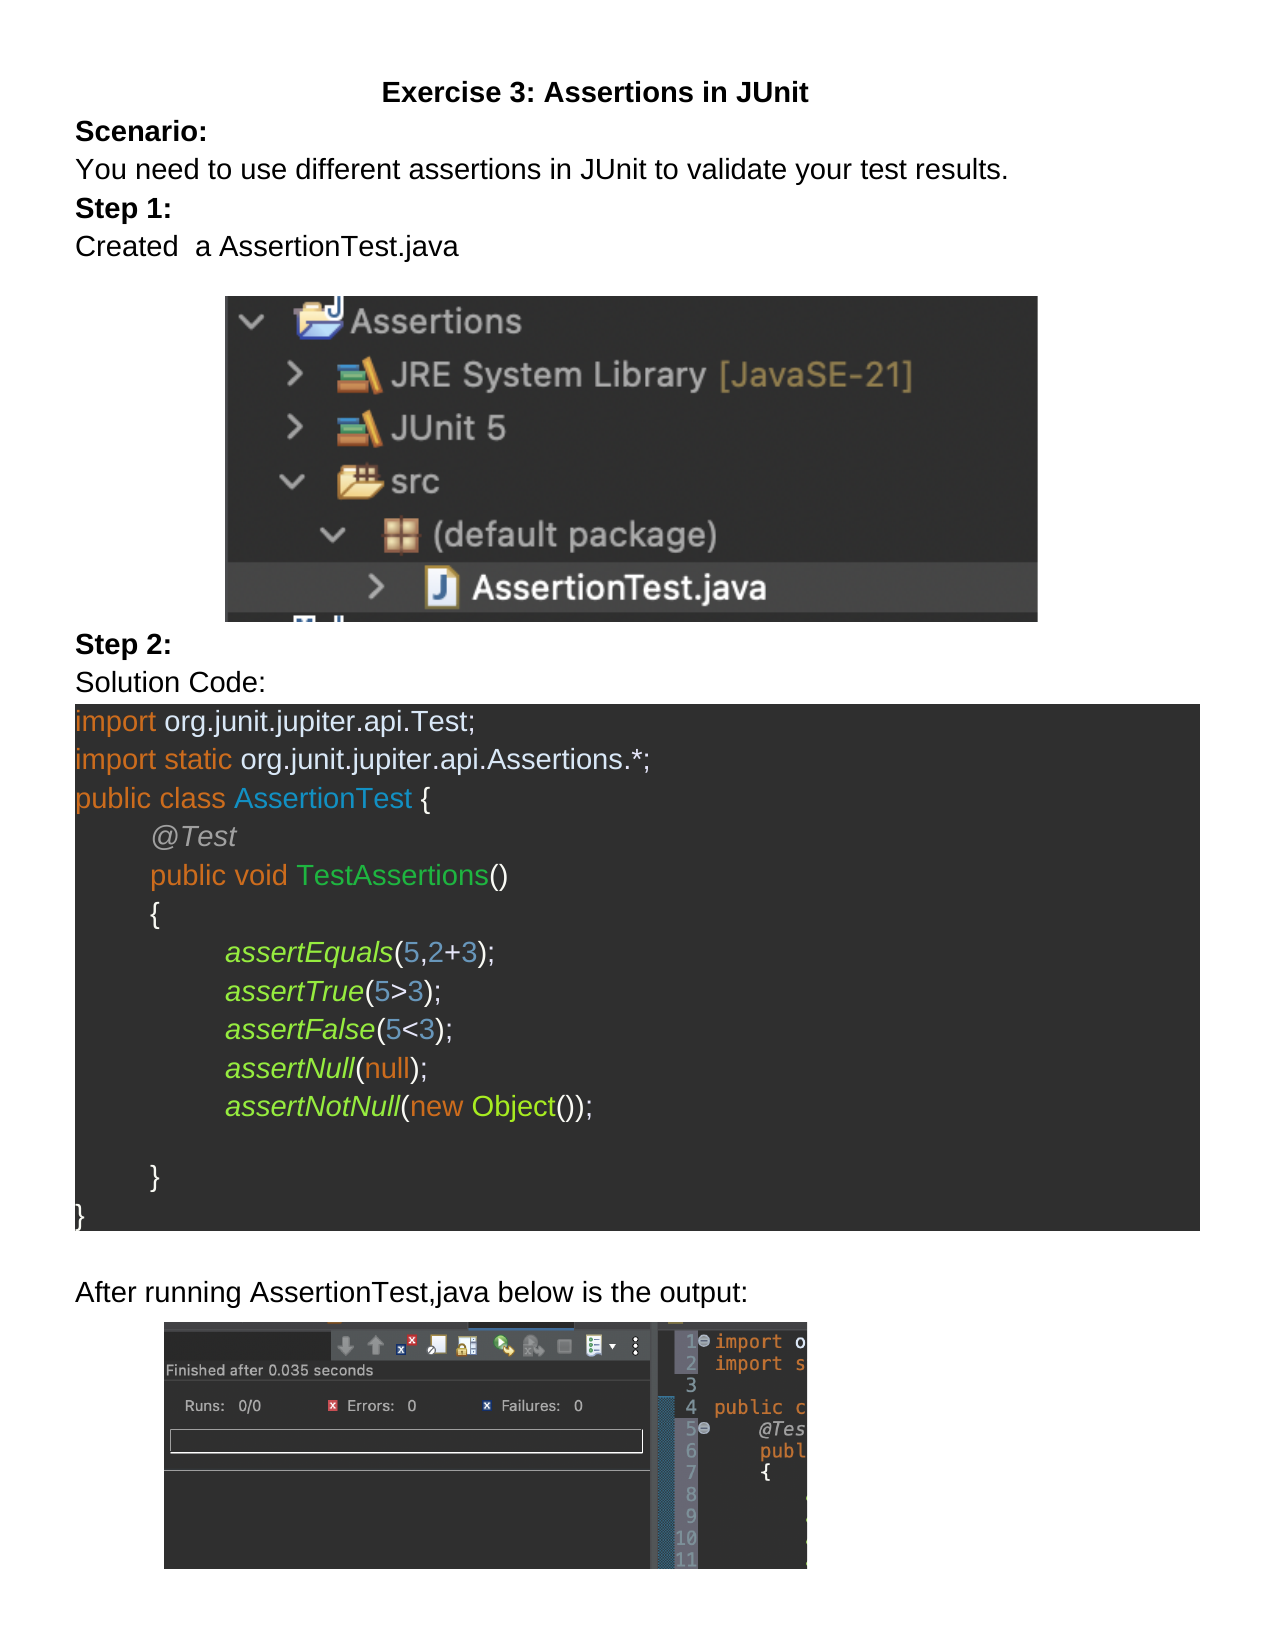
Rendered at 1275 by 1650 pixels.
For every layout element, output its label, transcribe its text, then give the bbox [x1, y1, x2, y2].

text public void TestAssertions() [75, 858, 1200, 892]
text Step 2: [75, 627, 1200, 660]
text import org.junit.jupiter.api.Test; [75, 704, 1200, 737]
text { [75, 897, 1200, 930]
picture [164, 1322, 808, 1569]
text import static org.junit.jupiter.api.Assertions.*; [75, 742, 1200, 776]
text } [75, 1159, 1200, 1193]
text Exercise 3: Assertions in JUnit Scenario: You need to use different assertions in JUnit to validate your test results. Step 1: [75, 75, 1200, 224]
text assertNotNull(new Object()); [75, 1089, 1200, 1123]
text Created a AssertionTest.java [75, 229, 1200, 293]
text Solution Code: [75, 665, 1200, 699]
picture [225, 296, 1038, 622]
text assertTrue(5>3); [75, 974, 1200, 1007]
text assertFalse(5<3); [75, 1012, 1200, 1046]
text @Test [75, 819, 1200, 853]
text public class AssertionTest { [75, 781, 1200, 814]
text After running AssertionTest,java below is the output: [75, 1275, 1200, 1308]
text assertNull(null); [75, 1051, 1200, 1084]
text assertEquals(5,2+3); [75, 935, 1200, 969]
text } [75, 1198, 1200, 1231]
